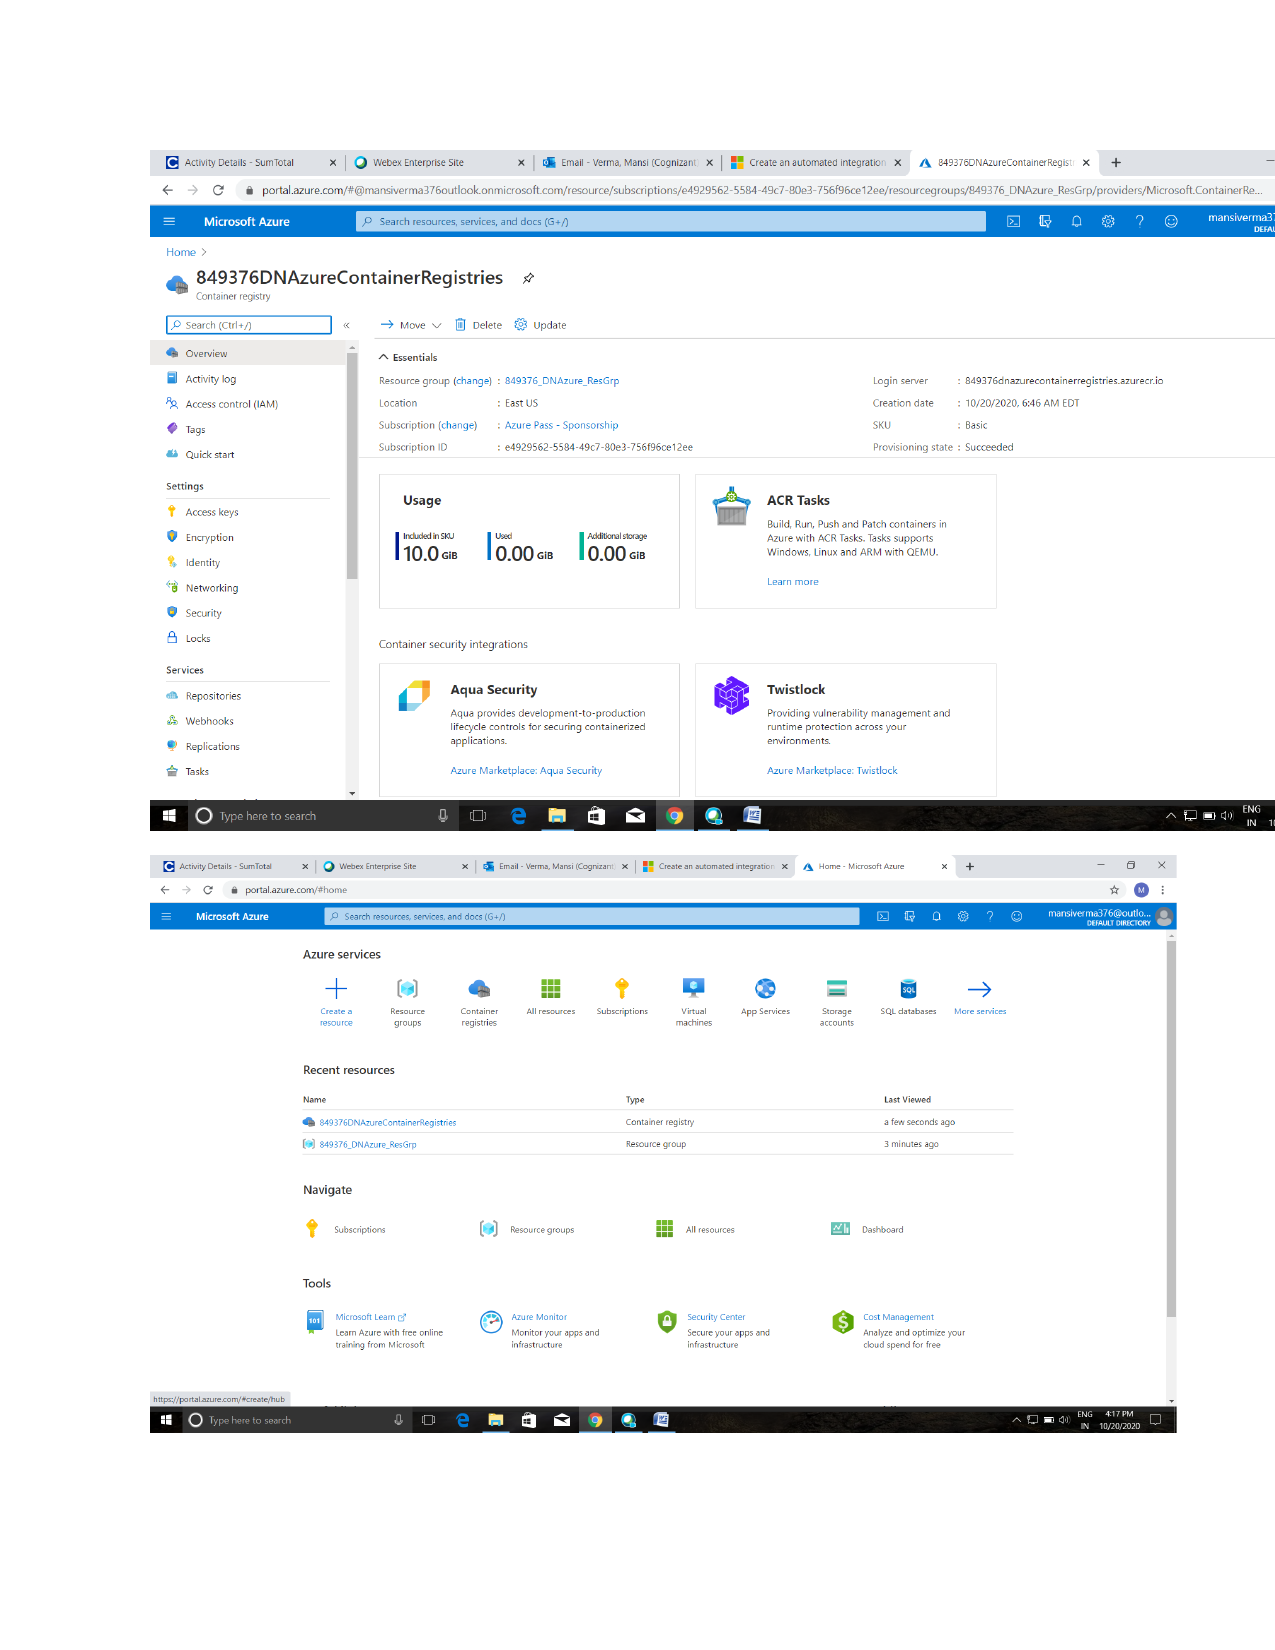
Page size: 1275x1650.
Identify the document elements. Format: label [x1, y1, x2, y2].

picture [150, 855, 1177, 1433]
picture [150, 150, 1275, 831]
